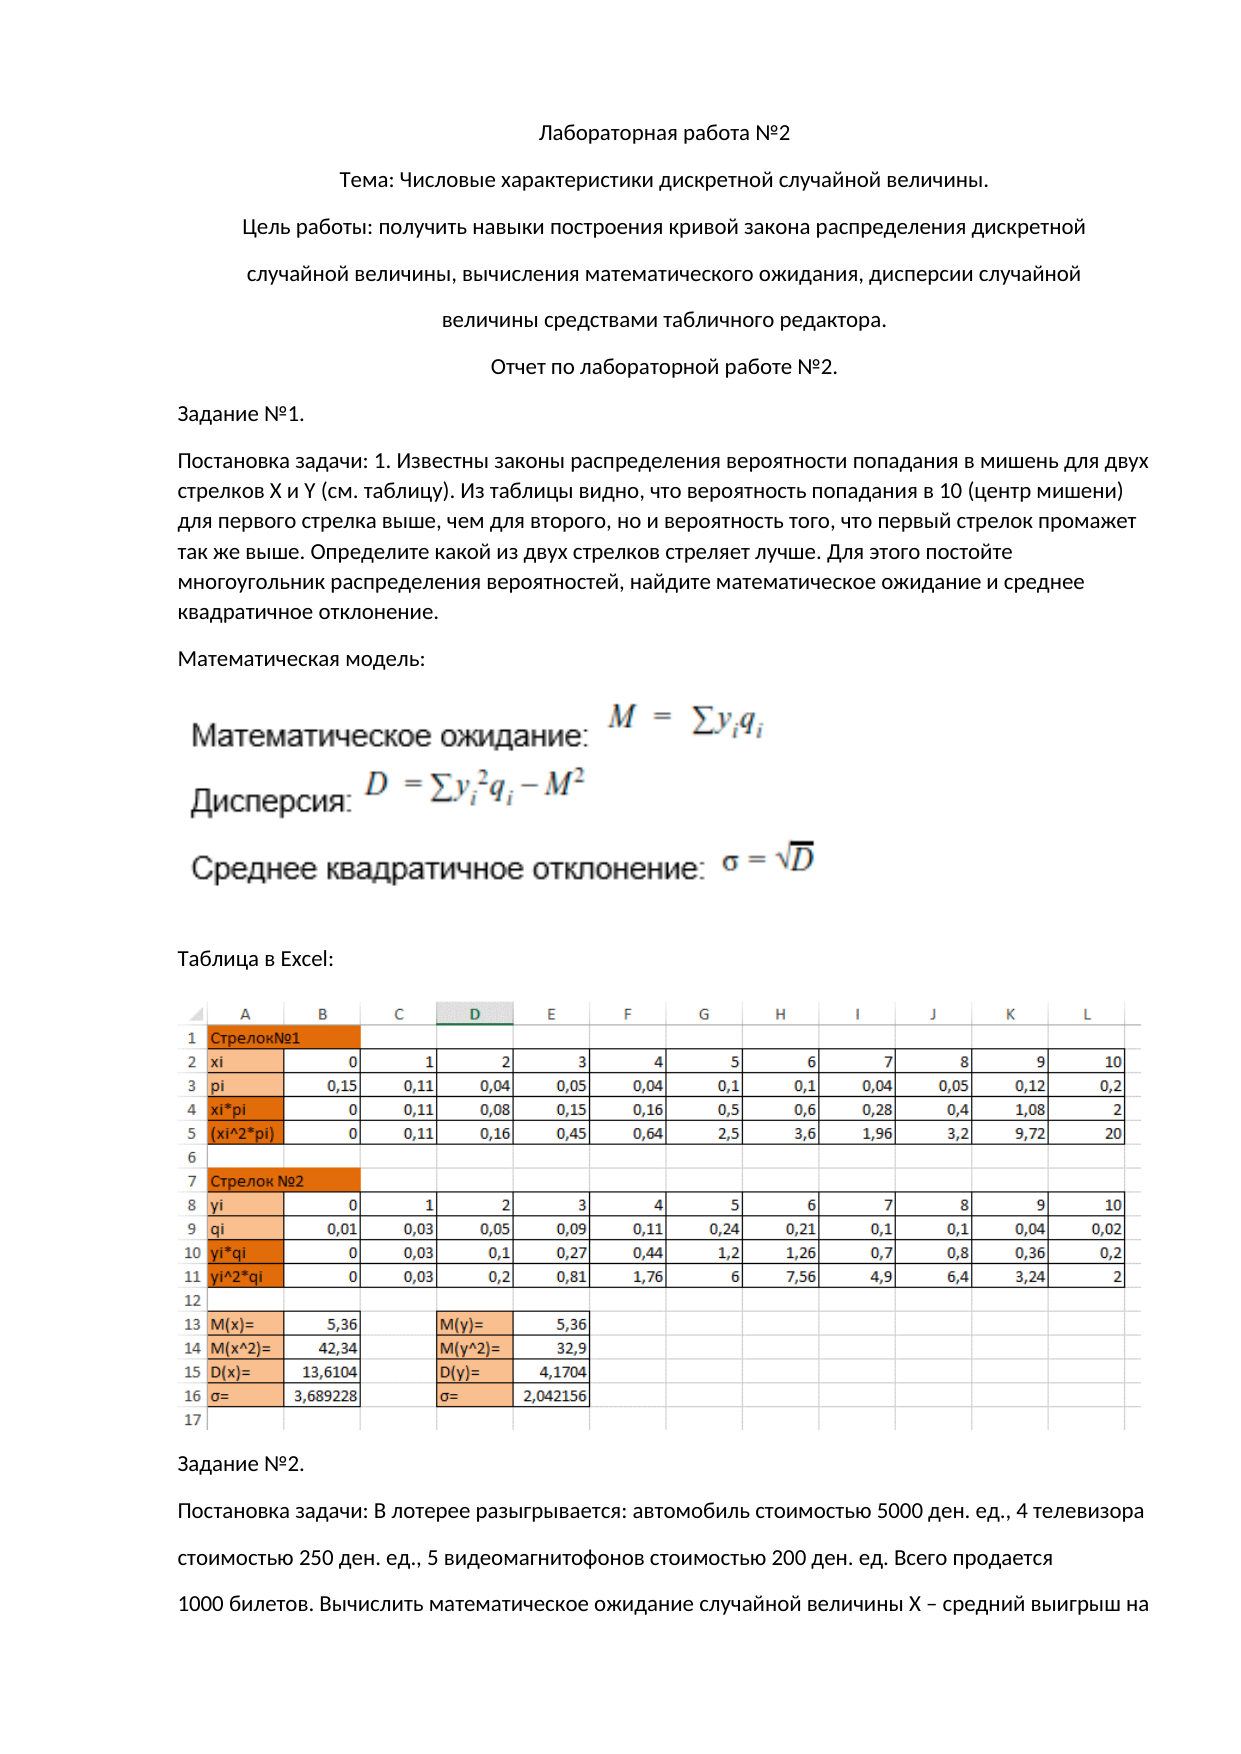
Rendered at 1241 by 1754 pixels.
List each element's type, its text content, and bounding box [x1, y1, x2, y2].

text стоимостью 250 ден. ед., 5 видеомагнитофонов стоимостью 200 ден. ед. Всего продается [177, 1543, 1152, 1571]
text случайной величины, вычисления математического ожидания, дисперсии случайной [177, 259, 1152, 287]
text 1000 билетов. Вычислить математическое ожидание случайной величины X – средний выигрыш на [177, 1589, 1152, 1617]
text величины средствами табличного редактора. [177, 306, 1152, 334]
picture [177, 991, 1142, 1430]
text Постановка задачи: 1. Известны законы распределения вероятности попадания в мишень для двух стрелков Х и Y (см. таблицу). Из таблицы видно, что вероятность попадания в 10 (центр мишени) для первого стрелка выше, чем для второго, но и вероятность того, что первый стрелок промажет так же выше. Определите какой из двух стрелков стреляет лучше. Для этого постойте многоугольник распределения вероятностей, найдите математическое ожидание и среднее квадратичное отклонение. [177, 446, 1152, 625]
text Цель работы: получить навыки построения кривой закона распределения дискретной [177, 212, 1152, 240]
text Задание №1. [177, 399, 1152, 427]
text Тема: Числовые характеристики дискретной случайной величины. [177, 165, 1152, 193]
text Лабораторная работа №2 [177, 118, 1152, 146]
text Математическая модель: [177, 644, 1152, 672]
text Задание №2. [177, 1449, 1152, 1477]
text Отчет по лабораторной работе №2. [177, 352, 1152, 381]
text Таблица в Excel: [177, 944, 1152, 972]
picture [177, 691, 913, 926]
text Постановка задачи: В лотерее разыгрывается: автомобиль стоимостью 5000 ден. ед., 4 телевизора [177, 1496, 1152, 1524]
